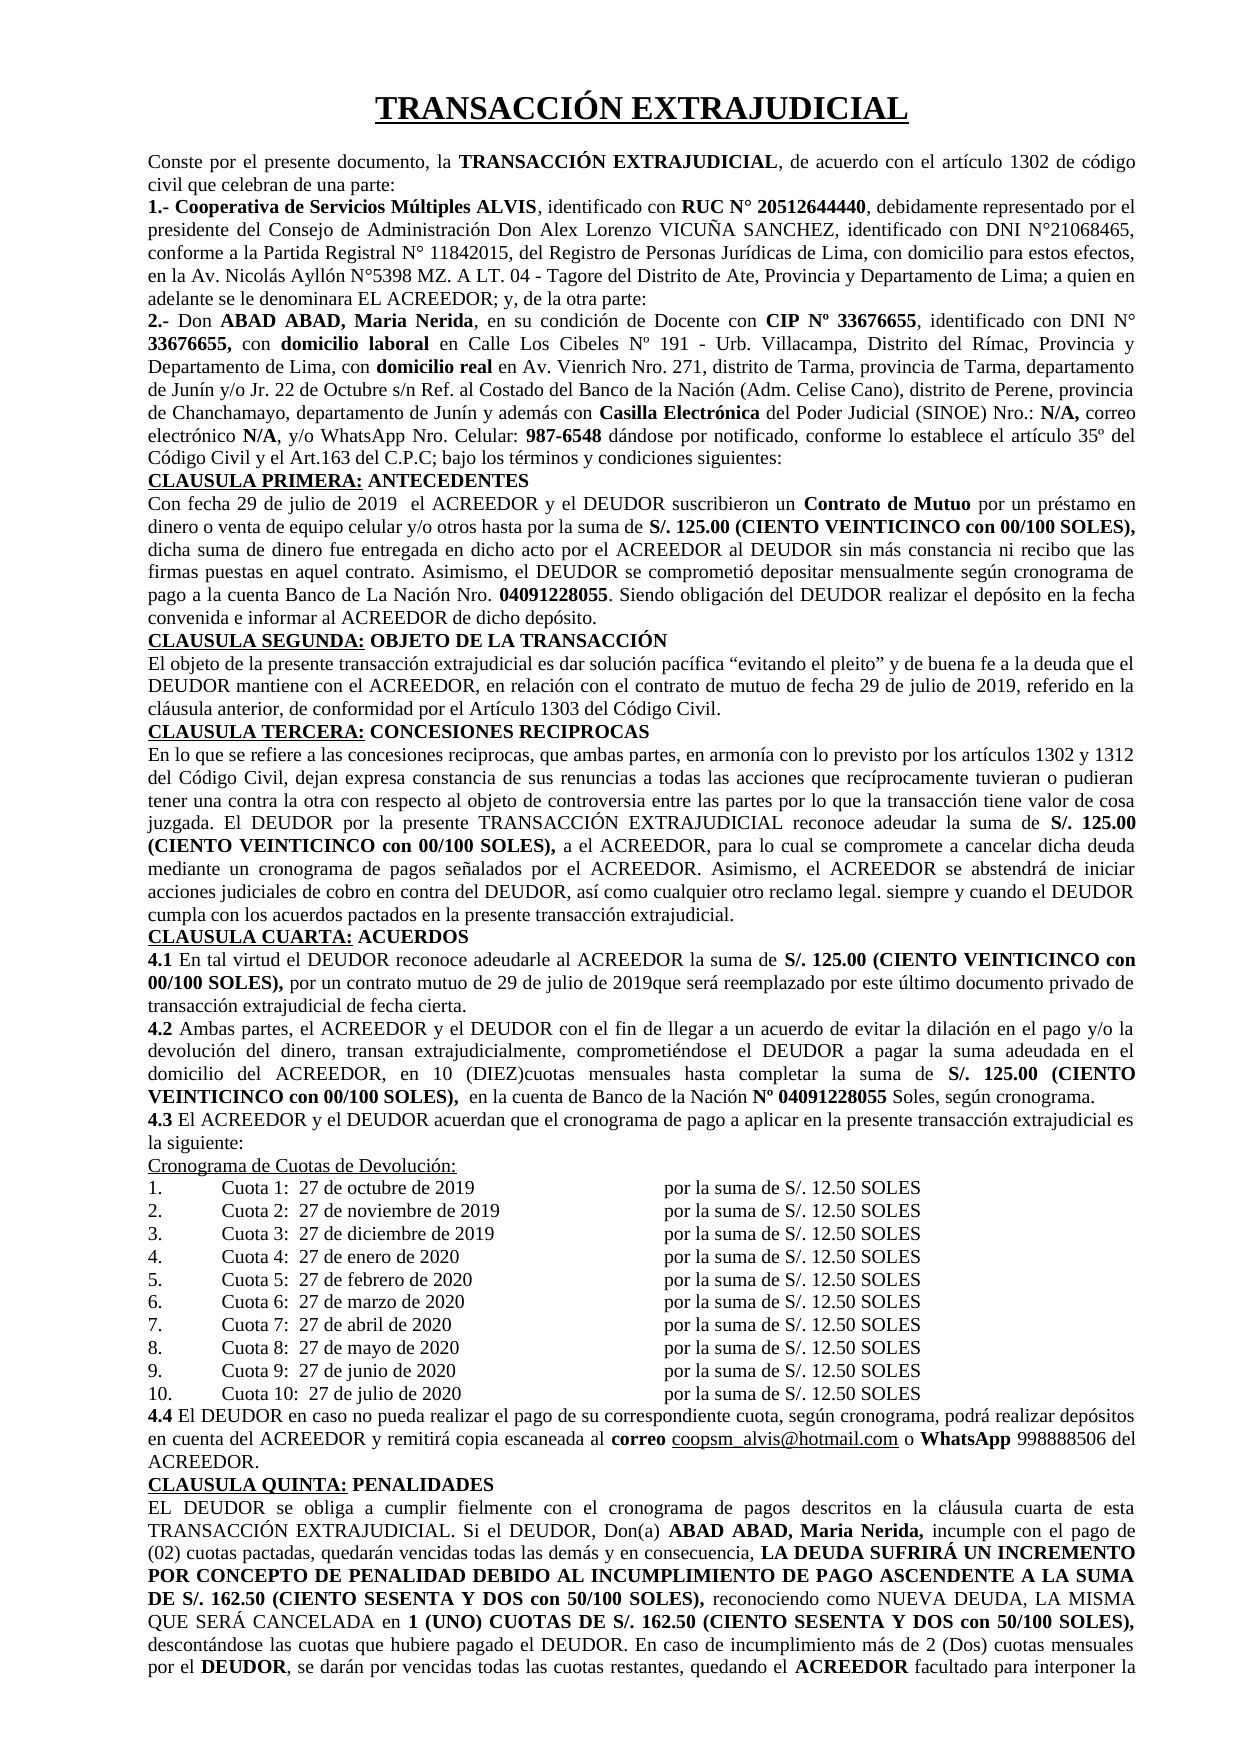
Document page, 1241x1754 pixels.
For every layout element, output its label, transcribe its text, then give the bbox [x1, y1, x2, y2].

text 9. Cuota 9: 27 de junio de 2020 por la suma de S/. 12.50 SOLES [148, 1359, 1136, 1382]
text 5. Cuota 5: 27 de febrero de 2020 por la suma de S/. 12.50 SOLES [148, 1268, 1136, 1290]
text El objeto de la presente transacción extrajudicial es dar solución pacífica “evitando el pleito” y de buena fe a la deuda que el DEUDOR mantiene con el ACREEDOR, en relación con el contrato de mutuo de fecha 29 de julio de 2019, referido en la cláusula anterior, de conformidad por el Artículo 1303 del Código Civil. [148, 652, 1136, 720]
text En lo que se refiere a las concesiones reciprocas, que ambas partes, en armonía con lo previsto por los artículos 1302 y 1312 del Código Civil, dejan expresa constancia de sus renuncias a todas las acciones que recíprocamente tuvieran o pudieran tener una contra la otra con respecto al objeto de controversia entre las partes por lo que la transacción tiene valor de cosa juzgada. El DEUDOR por la presente TRANSACCIÓN EXTRAJUDICIAL reconoce adeudar la suma de S/. 125.00 (CIENTO VEINTICINCO con 00/100 SOLES), a el ACREEDOR, para lo cual se compromete a cancelar dicha deuda mediante un cronograma de pagos señalados por el ACREEDOR. Asimismo, el ACREEDOR se abstendrá de iniciar acciones judiciales de cobro en contra del DEUDOR, así como cualquier otro reclamo legal. siempre y cuando el DEUDOR cumpla con los acuerdos pactados en la presente transacción extrajudicial. [148, 743, 1136, 925]
text Con fecha 29 de julio de 2019 el ACREEDOR y el DEUDOR suscribieron un Contrato de Mutuo por un préstamo en dinero o venta de equipo celular y/o otros hasta por la suma de S/. 125.00 (CIENTO VEINTICINCO con 00/100 SOLES), dicha suma de dinero fue entregada en dicho acto por el ACREEDOR al DEUDOR sin más constancia ni recibo que las firmas puestas en aquel contrato. Asimismo, el DEUDOR se comprometió depositar mensualmente según cronograma de pago a la cuenta Banco de La Nación Nro. 04091228055. Siendo obligación del DEUDOR realizar el depósito en la fecha convenida e informar al ACREEDOR de dicho depósito. [148, 492, 1136, 629]
text CLAUSULA TERCERA: CONCESIONES RECIPROCAS [148, 720, 1136, 743]
text Cronograma de Cuotas de Devolución: [148, 1153, 1136, 1176]
text 1.- Cooperativa de Servicios Múltiples ALVIS, identificado con RUC N° 20512644440, debidamente representado por el presidente del Consejo de Administración Don Alex Lorenzo VICUÑA SANCHEZ, identificado con DNI N°21068465, conforme a la Partida Registral N° 11842015, del Registro de Personas Jurídicas de Lima, con domicilio para estos efectos, en la Av. Nicolás Ayllón N°5398 MZ. A LT. 04 - Tagore del Distrito de Ate, Provincia y Departamento de Lima; a quien en adelante se le denominara EL ACREEDOR; y, de la otra parte: [148, 195, 1136, 309]
text CLAUSULA QUINTA: PENALIDADES [148, 1473, 1136, 1496]
text 4.3 El ACREEDOR y el DEUDOR acuerdan que el cronograma de pago a aplicar en la presente transacción extrajudicial es la siguiente: [148, 1108, 1136, 1153]
text CLAUSULA PRIMERA: ANTECEDENTES [148, 469, 1136, 492]
text 2.- Don ABAD ABAD, Maria Nerida, en su condición de Docente con CIP Nº 33676655, identificado con DNI N° 33676655, con domicilio laboral en Calle Los Cibeles Nº 191 - Urb. Villacampa, Distrito del Rímac, Provincia y Departamento de Lima, con domicilio real en Av. Vienrich Nro. 271, distrito de Tarma, provincia de Tarma, departamento de Junín y/o Jr. 22 de Octubre s/n Ref. al Costado del Banco de la Nación (Adm. Celise Cano), distrito de Perene, provincia de Chanchamayo, departamento de Junín y además con Casilla Electrónica del Poder Judicial (SINOE) Nro.: N/A, correo electrónico N/A, y/o WhatsApp Nro. Celular: 987-6548 dándose por notificado, conforme lo establece el artículo 35º del Código Civil y el Art.163 del C.P.C; bajo los términos y condiciones siguientes: [148, 309, 1136, 469]
text CLAUSULA CUARTA: ACUERDOS [148, 925, 1136, 948]
text 2. Cuota 2: 27 de noviembre de 2019 por la suma de S/. 12.50 SOLES [148, 1199, 1136, 1222]
text Conste por el presente documento, la TRANSACCIÓN EXTRAJUDICIAL, de acuerdo con el artículo 1302 de código civil que celebran de una parte: [148, 150, 1136, 195]
text 6. Cuota 6: 27 de marzo de 2020 por la suma de S/. 12.50 SOLES [148, 1290, 1136, 1313]
text 4.4 El DEUDOR en caso no pueda realizar el pago de su correspondiente cuota, según cronograma, podrá realizar depósitos en cuenta del ACREEDOR y remitirá copia escaneada al correo coopsm_alvis@hotmail.com o WhatsApp 998888506 del ACREEDOR. [148, 1404, 1136, 1473]
text 4.1 En tal virtud el DEUDOR reconoce adeudarle al ACREEDOR la suma de S/. 125.00 (CIENTO VEINTICINCO con 00/100 SOLES), por un contrato mutuo de 29 de julio de 2019 que será reemplazado por este último documento privado de transacción extrajudicial de fecha cierta. [148, 948, 1136, 1017]
text 7. Cuota 7: 27 de abril de 2020 por la suma de S/. 12.50 SOLES [148, 1313, 1136, 1336]
text 4.2 Ambas partes, el ACREEDOR y el DEUDOR con el fin de llegar a un acuerdo de evitar la dilación en el pago y/o la devolución del dinero, transan extrajudicialmente, comprometiéndose el DEUDOR a pagar la suma adeudada en el domicilio del ACREEDOR, en 10 (DIEZ) cuotas mensuales hasta completar la suma de S/. 125.00 (CIENTO VEINTICINCO con 00/100 SOLES), en la cuenta de Banco de la Nación Nº 04091228055 Soles, según cronograma. [148, 1017, 1136, 1108]
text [148, 1496, 1136, 1678]
text CLAUSULA SEGUNDA: OBJETO DE LA TRANSACCIÓN [148, 629, 1136, 652]
text 4. Cuota 4: 27 de enero de 2020 por la suma de S/. 12.50 SOLES [148, 1245, 1136, 1268]
text 8. Cuota 8: 27 de mayo de 2020 por la suma de S/. 12.50 SOLES [148, 1336, 1136, 1359]
text 1. Cuota 1: 27 de octubre de 2019 por la suma de S/. 12.50 SOLES [148, 1176, 1136, 1199]
text TRANSACCIÓN EXTRAJUDICIAL [148, 89, 1136, 127]
text 10. Cuota 10: 27 de julio de 2020 por la suma de S/. 12.50 SOLES [148, 1382, 1136, 1404]
text 3. Cuota 3: 27 de diciembre de 2019 por la suma de S/. 12.50 SOLES [148, 1222, 1136, 1245]
